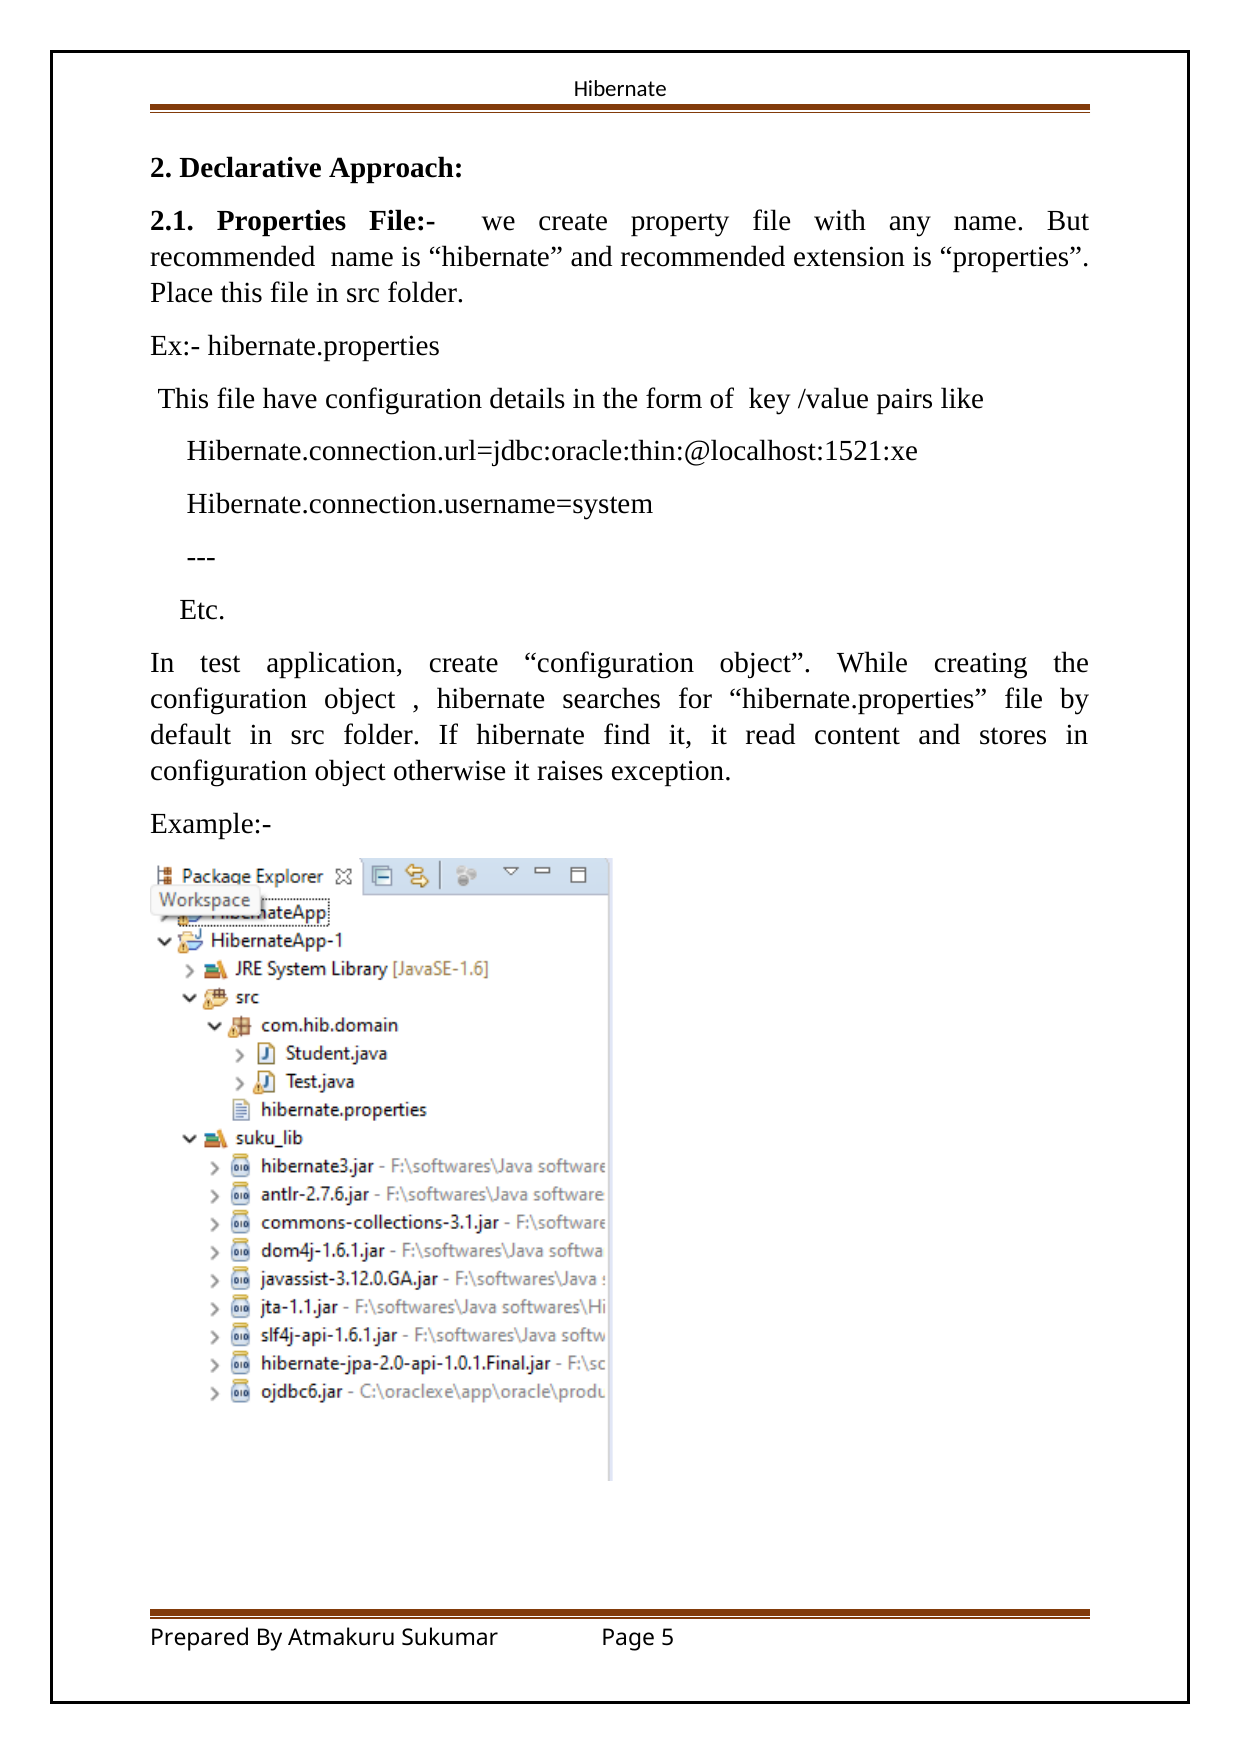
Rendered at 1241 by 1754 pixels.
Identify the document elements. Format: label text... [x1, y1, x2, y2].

text 2.1. Properties File:- we create property file with any name. But recommended name is “hibernate” and recommended extension is “properties”. Place this file in src folder. [150, 203, 1090, 309]
text 2. Declarative Approach: [150, 150, 1090, 183]
text --- [150, 539, 1090, 573]
picture [150, 858, 613, 1481]
text This file have configuration details in the form of key /value pairs like [150, 381, 1090, 414]
text Hibernate.connection.username=system [150, 486, 1090, 520]
text Hibernate.connection.url=jdbc:oracle:thin:@localhost:1521:xe [150, 433, 1090, 467]
text In test application, create “configuration object”. While creating the configuration object , hibernate searches for “hibernate.properties” file by default in src folder. If hibernate find it, it read content and stores in configuration object otherwise it raises exception. [150, 645, 1090, 787]
text Etc. [150, 592, 1090, 626]
text Example:- [150, 806, 1090, 839]
text Ex:- hibernate.properties [150, 328, 1090, 361]
